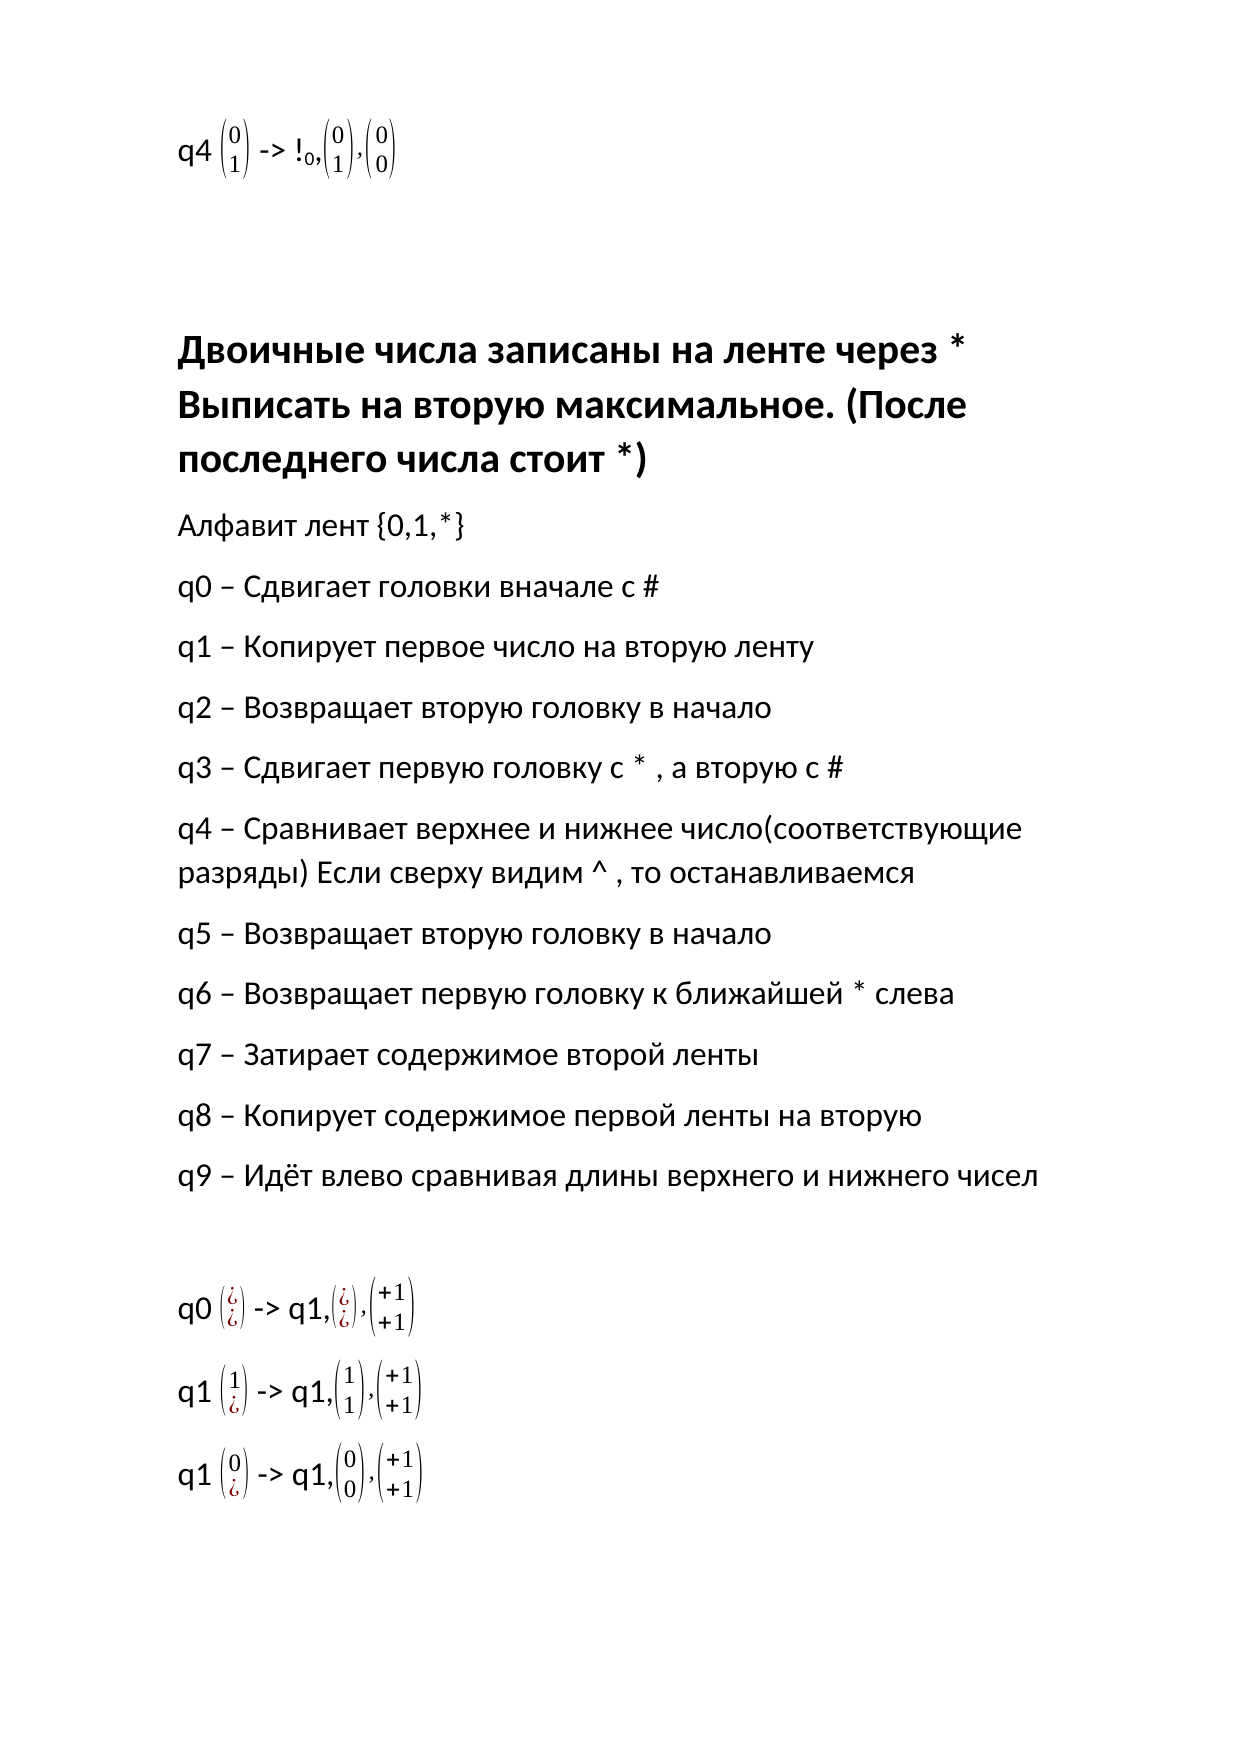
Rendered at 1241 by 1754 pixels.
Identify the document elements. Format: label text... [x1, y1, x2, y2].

text q8 – Копирует содержимое первой ленты на вторую [177, 1094, 1152, 1134]
text q4 – Сравнивает верхнее и нижнее число(соответствующие разряды) Если сверху видим ^ , то останавливаемся [177, 807, 1152, 892]
text q4 -> !0, [177, 118, 1152, 182]
text q9 – Идёт влево сравнивая длины верхнего и нижнего чисел [177, 1154, 1152, 1195]
text q6 – Возвращает первую головку к ближайшей * слева [177, 972, 1152, 1013]
text q1 -> q1, [177, 1359, 1152, 1422]
text q2 – Возвращает вторую головку в начало [177, 686, 1152, 727]
text Алфавит лент {0,1,*} [177, 504, 1152, 545]
text q0 – Сдвигает головки вначале с # [177, 565, 1152, 605]
text Двоичные числа записаны на ленте через * Выписать на вторую максимальное. (После последнего числа стоит *) [177, 323, 1152, 483]
text q7 – Затирает содержимое второй ленты [177, 1033, 1152, 1074]
text q3 – Сдвигает первую головку с * , а вторую с # [177, 747, 1152, 787]
text q5 – Возвращает вторую головку в начало [177, 912, 1152, 952]
text q1 -> q1, [177, 1442, 1152, 1506]
text q1 – Копирует первое число на вторую ленту [177, 625, 1152, 666]
text q0 -> q1, [177, 1276, 1152, 1339]
